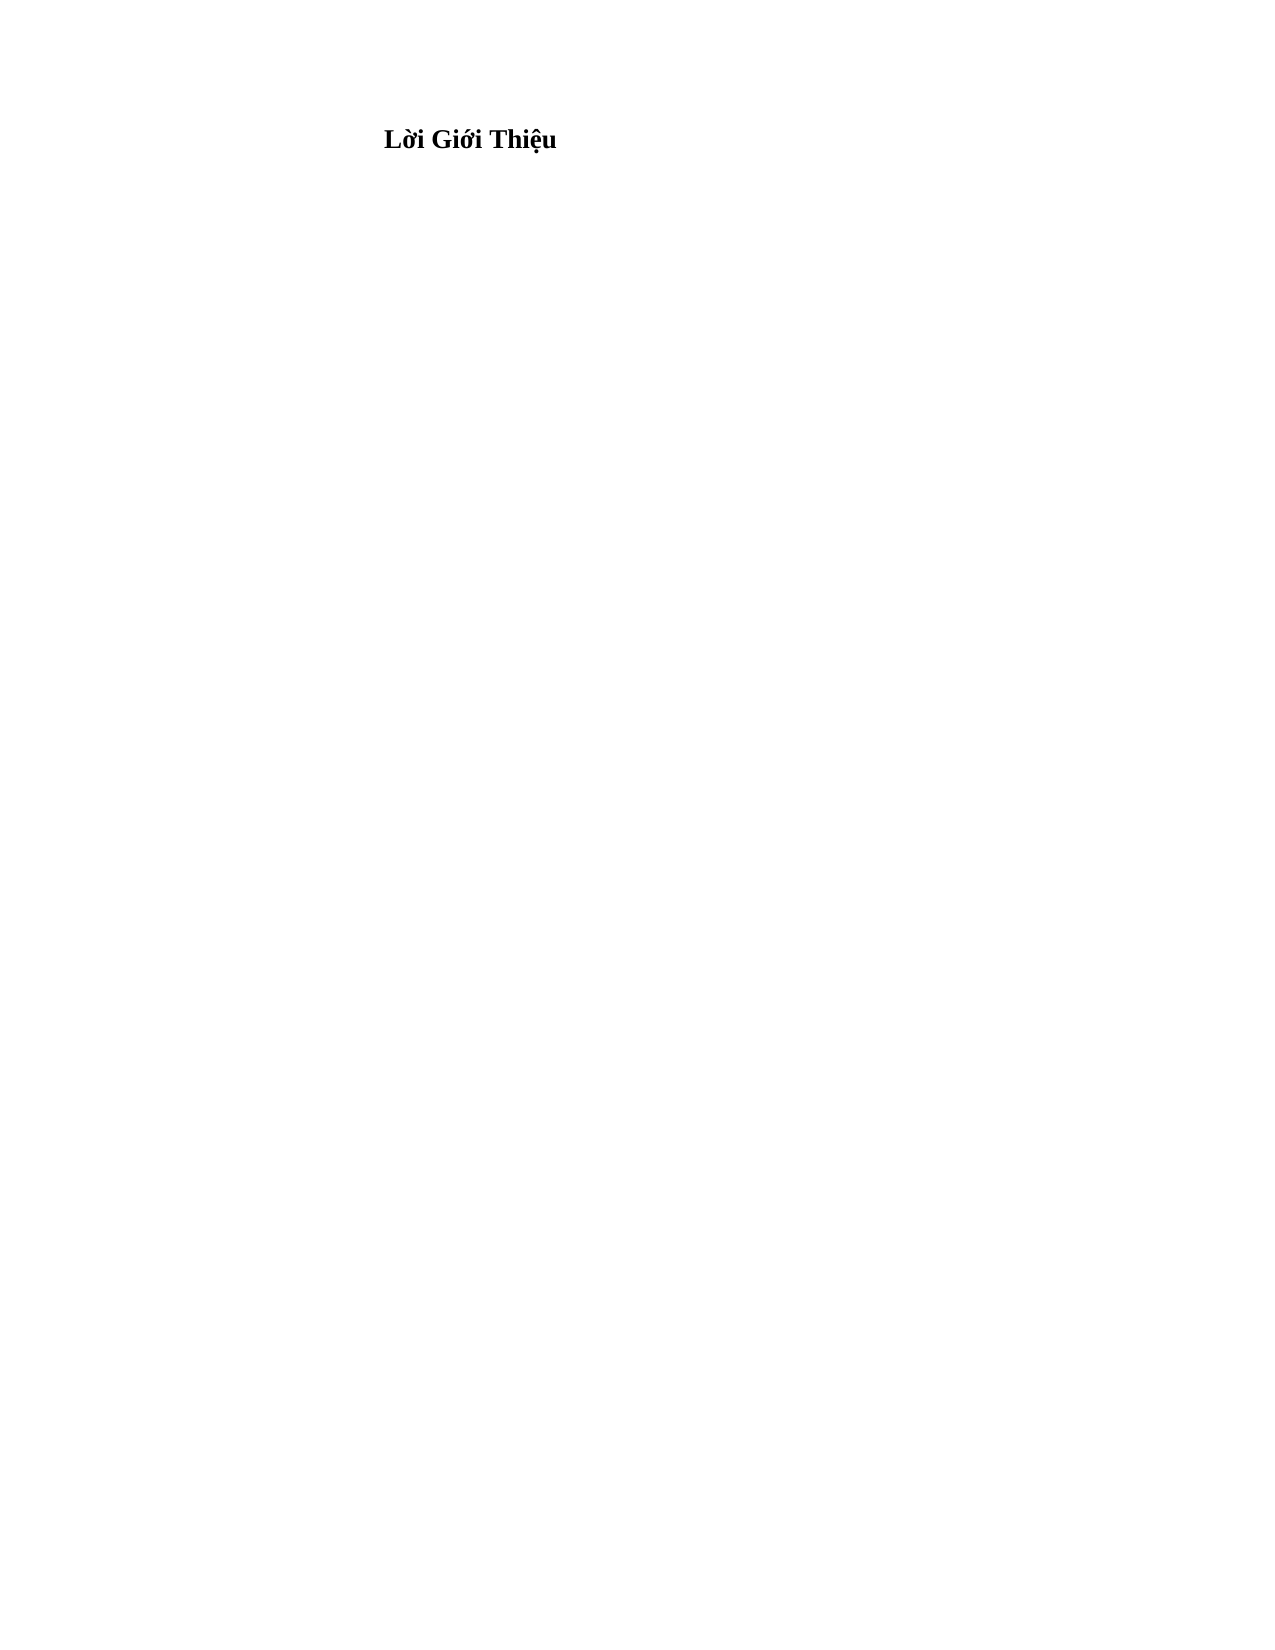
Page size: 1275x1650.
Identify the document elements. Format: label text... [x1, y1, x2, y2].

subtitle Lời Giới Thiệu [384, 123, 1039, 154]
